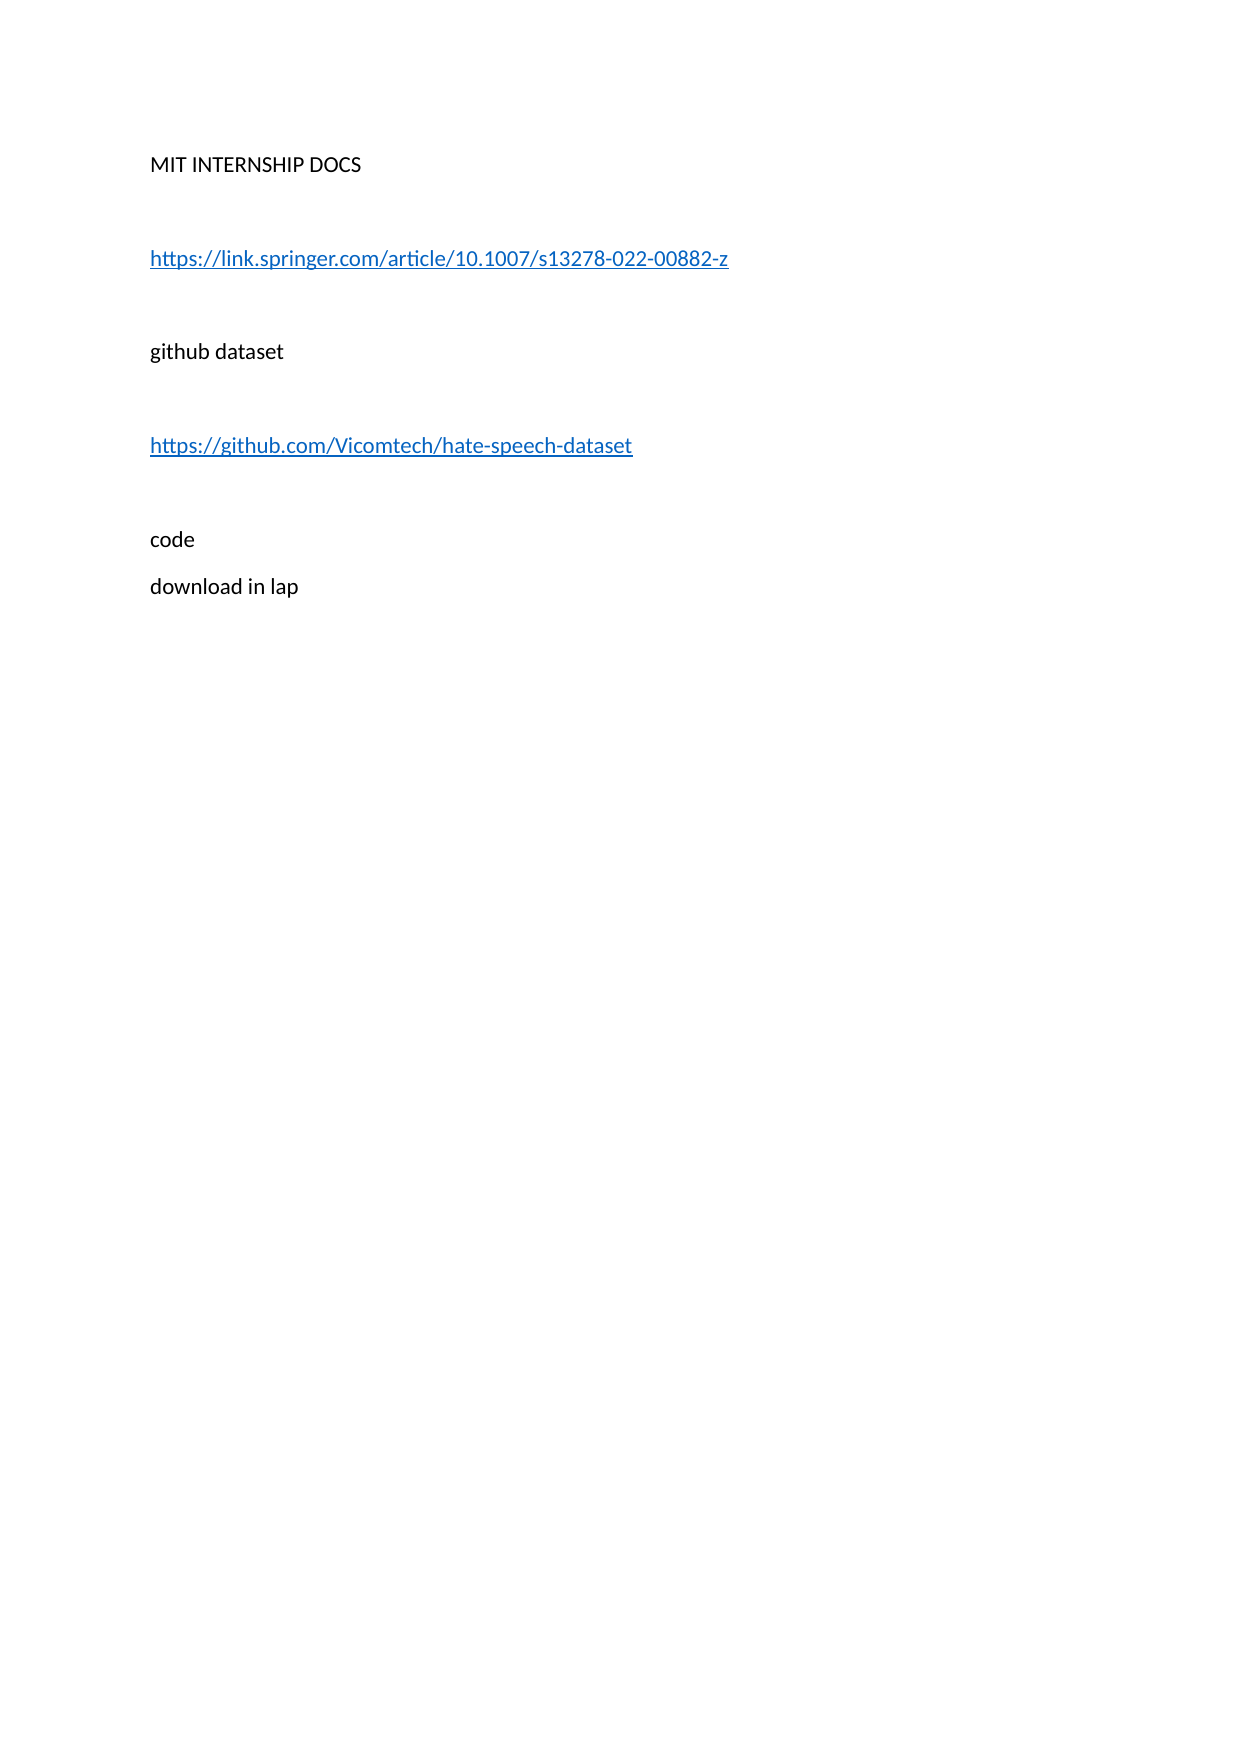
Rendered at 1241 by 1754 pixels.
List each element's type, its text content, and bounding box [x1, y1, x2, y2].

text download in lap [150, 572, 1090, 600]
text https://github.com/Vicomtech/hate-speech-dataset [150, 431, 1090, 459]
text https://link.springer.com/article/10.1007/s13278-022-00882-z [150, 244, 1090, 272]
text MIT INTERNSHIP DOCS [150, 150, 1090, 178]
text code [150, 525, 1090, 553]
text github dataset [150, 337, 1090, 366]
